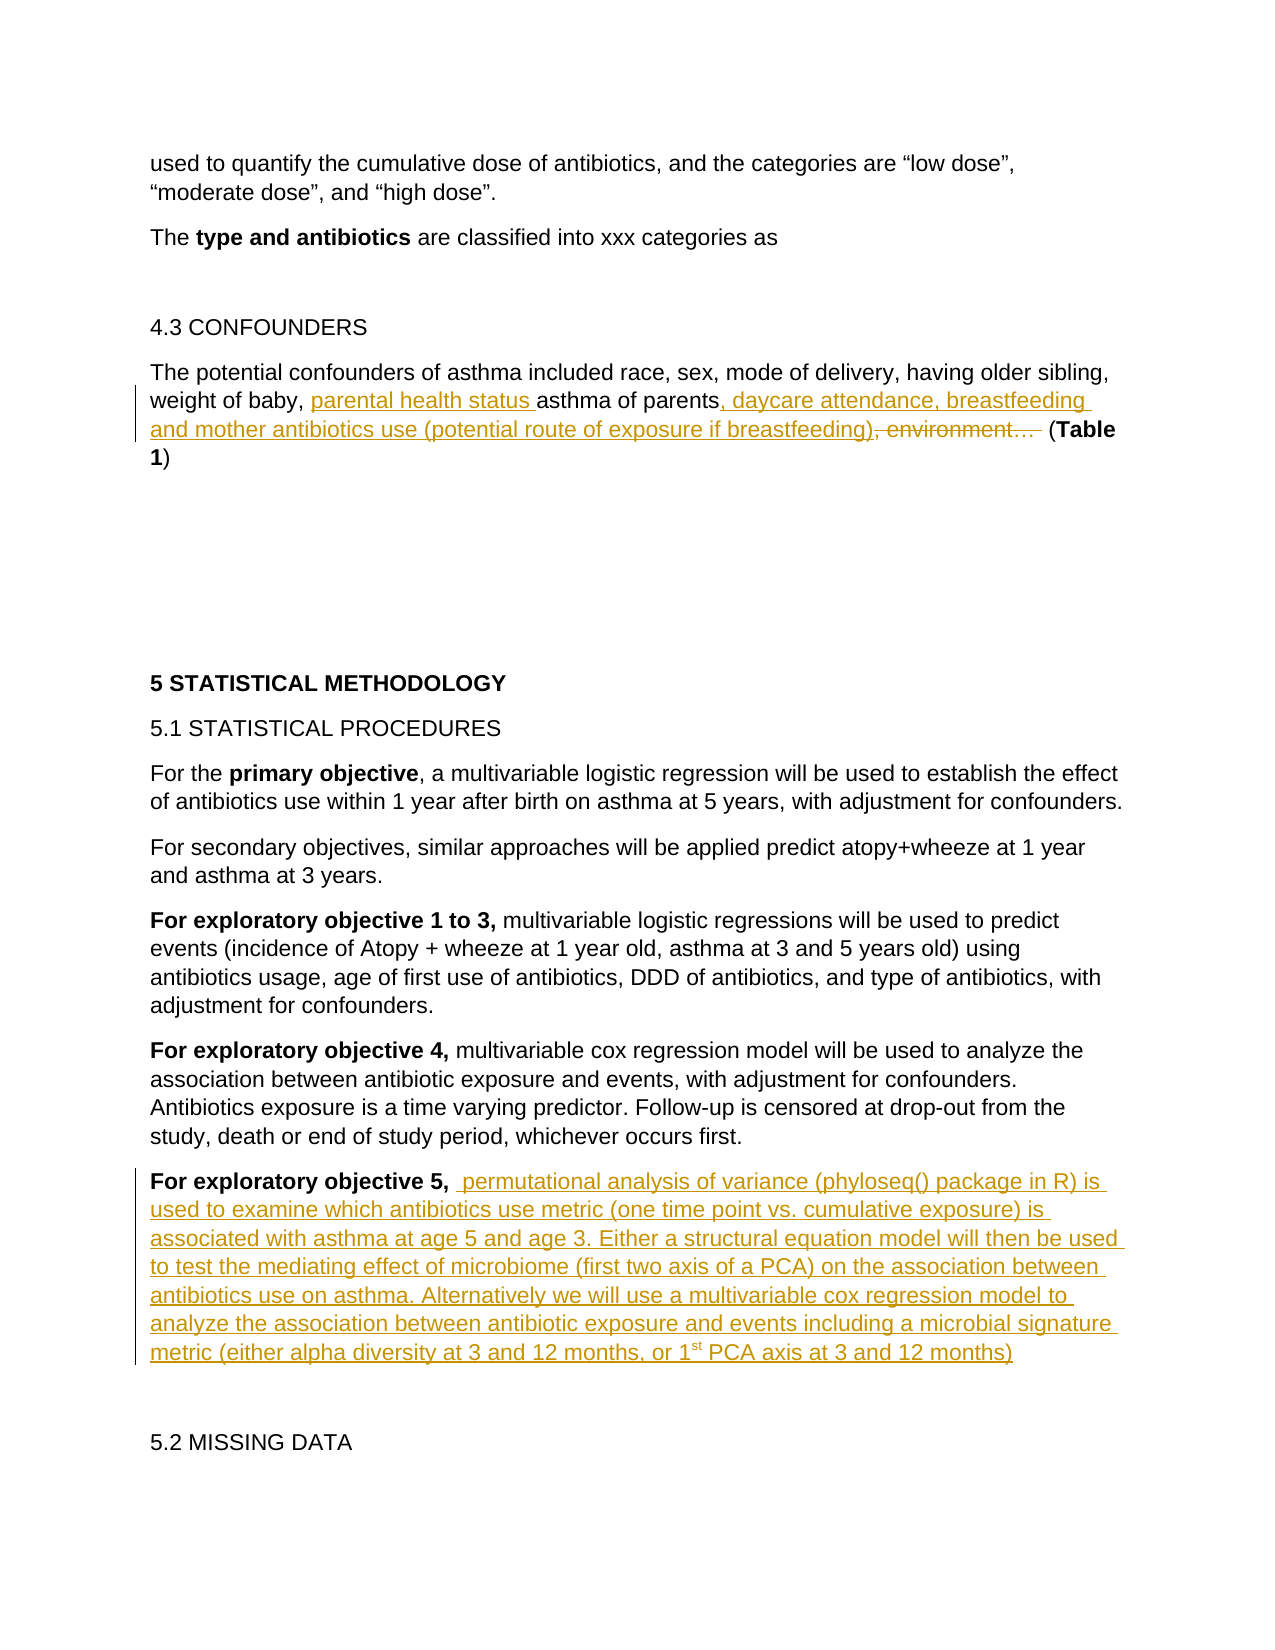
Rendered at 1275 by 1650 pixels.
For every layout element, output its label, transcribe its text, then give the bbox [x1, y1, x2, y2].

text 5.1 STATISTICAL PROCEDURES [150, 715, 1125, 741]
text 4.3 CONFOUNDERS [150, 314, 1125, 340]
text 5 STATISTICAL METHODOLOGY [150, 670, 1125, 696]
text The type and antibiotics are classified into xxx categories as [150, 223, 1125, 250]
text For exploratory objective 1 to 3, multivariable logistic regressions will be used to predict events (incidence of Atopy + wheeze at 1 year old, asthma at 3 and 5 years old) using antibiotics usage, age of first use of antibiotics, DDD of antibiotics, and type of antibiotics, with adjustment for confounders. [150, 907, 1125, 1019]
text For the primary objective, a multivariable logistic regression will be used to establish the effect of antibiotics use within 1 year after birth on asthma at 5 years, with adjustment for confounders. [150, 760, 1125, 815]
text 5.2 MISSING DATA [150, 1429, 1125, 1455]
text For exploratory objective 4, multivariable cox regression model will be used to analyze the association between antibiotic exposure and events, with adjustment for confounders. Antibiotics exposure is a time varying predictor. Follow-up is censored at drop-out from the study, death or end of study period, whichever occurs first. [150, 1037, 1125, 1149]
text For exploratory objective 5, [150, 1249, 1125, 1365]
text The potential confounders of asthma included race, sex, mode of delivery, having older sibling, weight of baby, asthma of parents (Table 1) [150, 359, 1125, 471]
text For secondary objectives, similar approaches will be applied predict atopy+wheeze at 1 year and asthma at 3 years. [150, 833, 1125, 888]
text For exploratory objective 5, [150, 1168, 1125, 1248]
